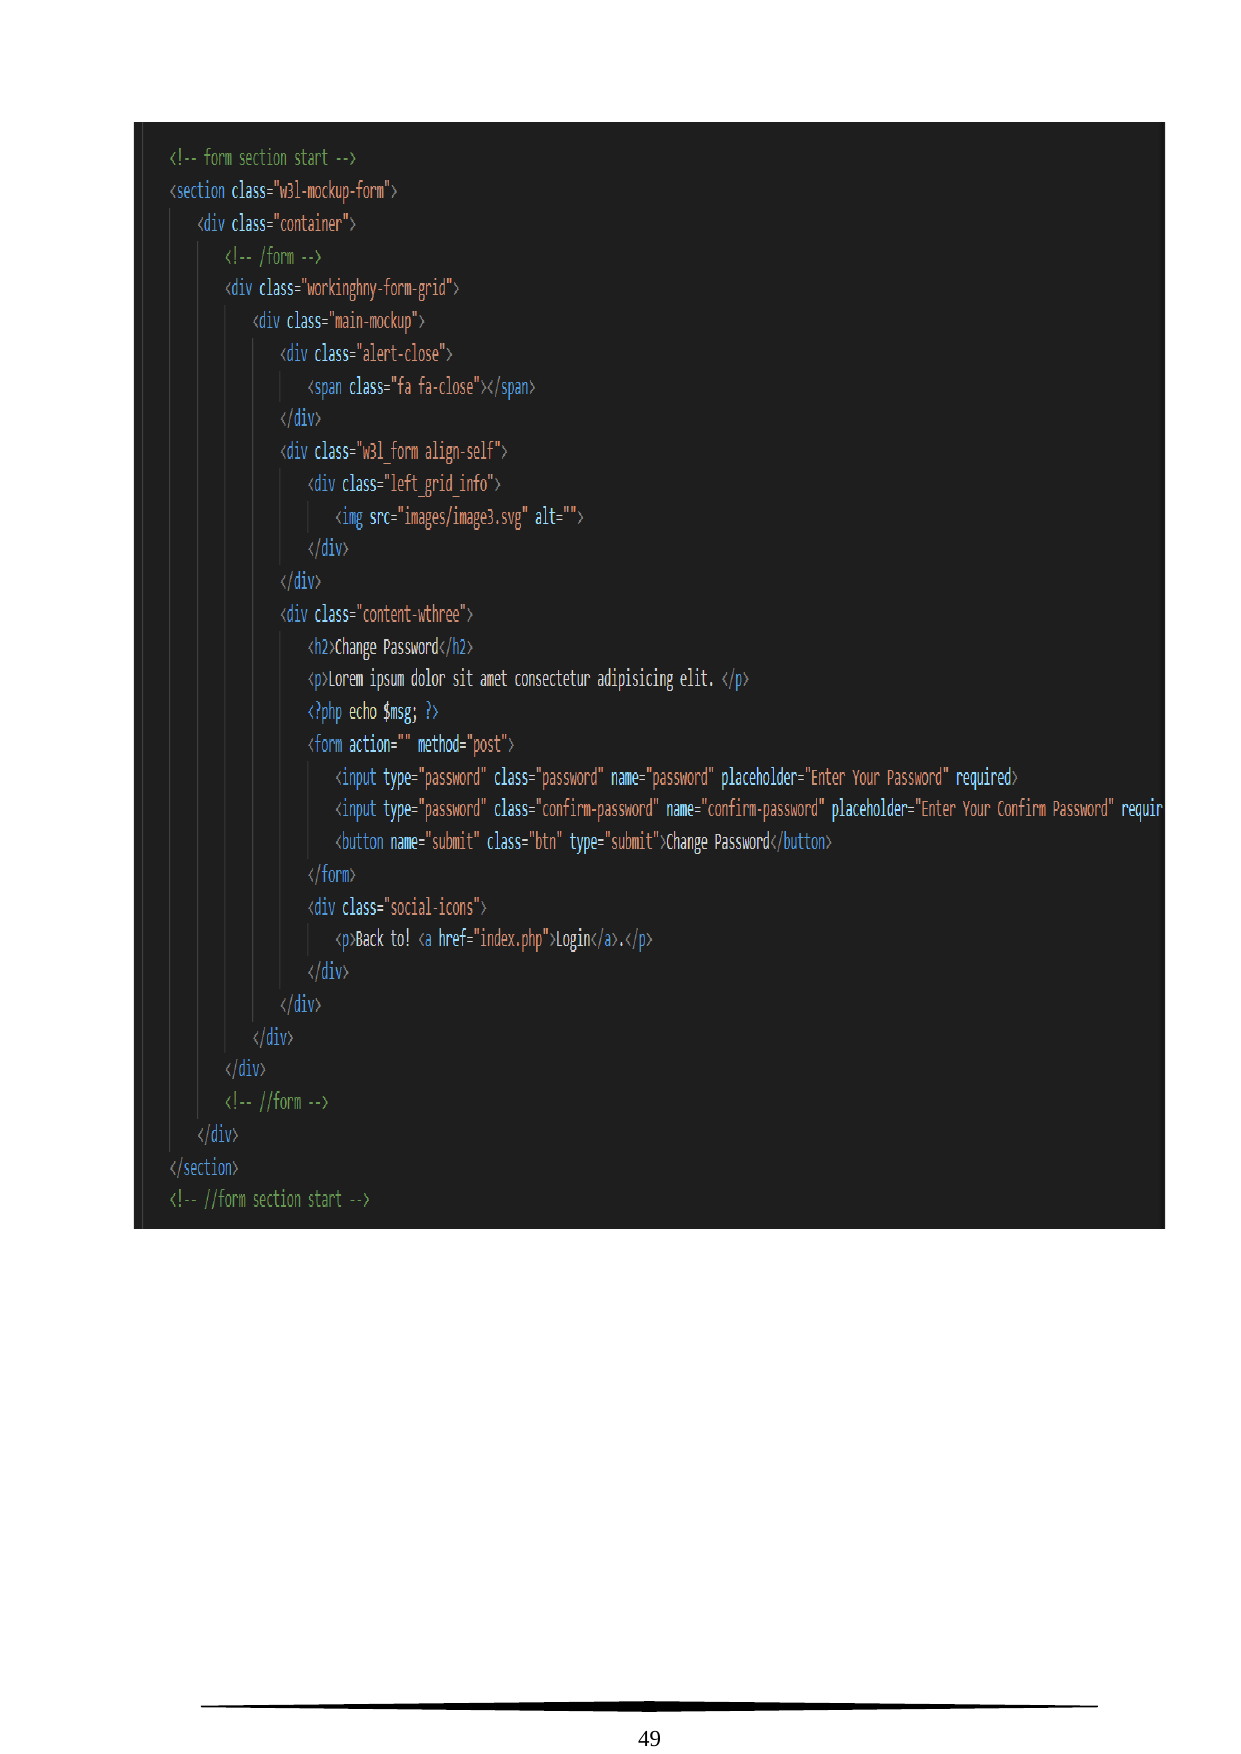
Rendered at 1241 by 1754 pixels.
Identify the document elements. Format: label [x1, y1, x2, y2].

picture [133, 122, 1166, 1229]
